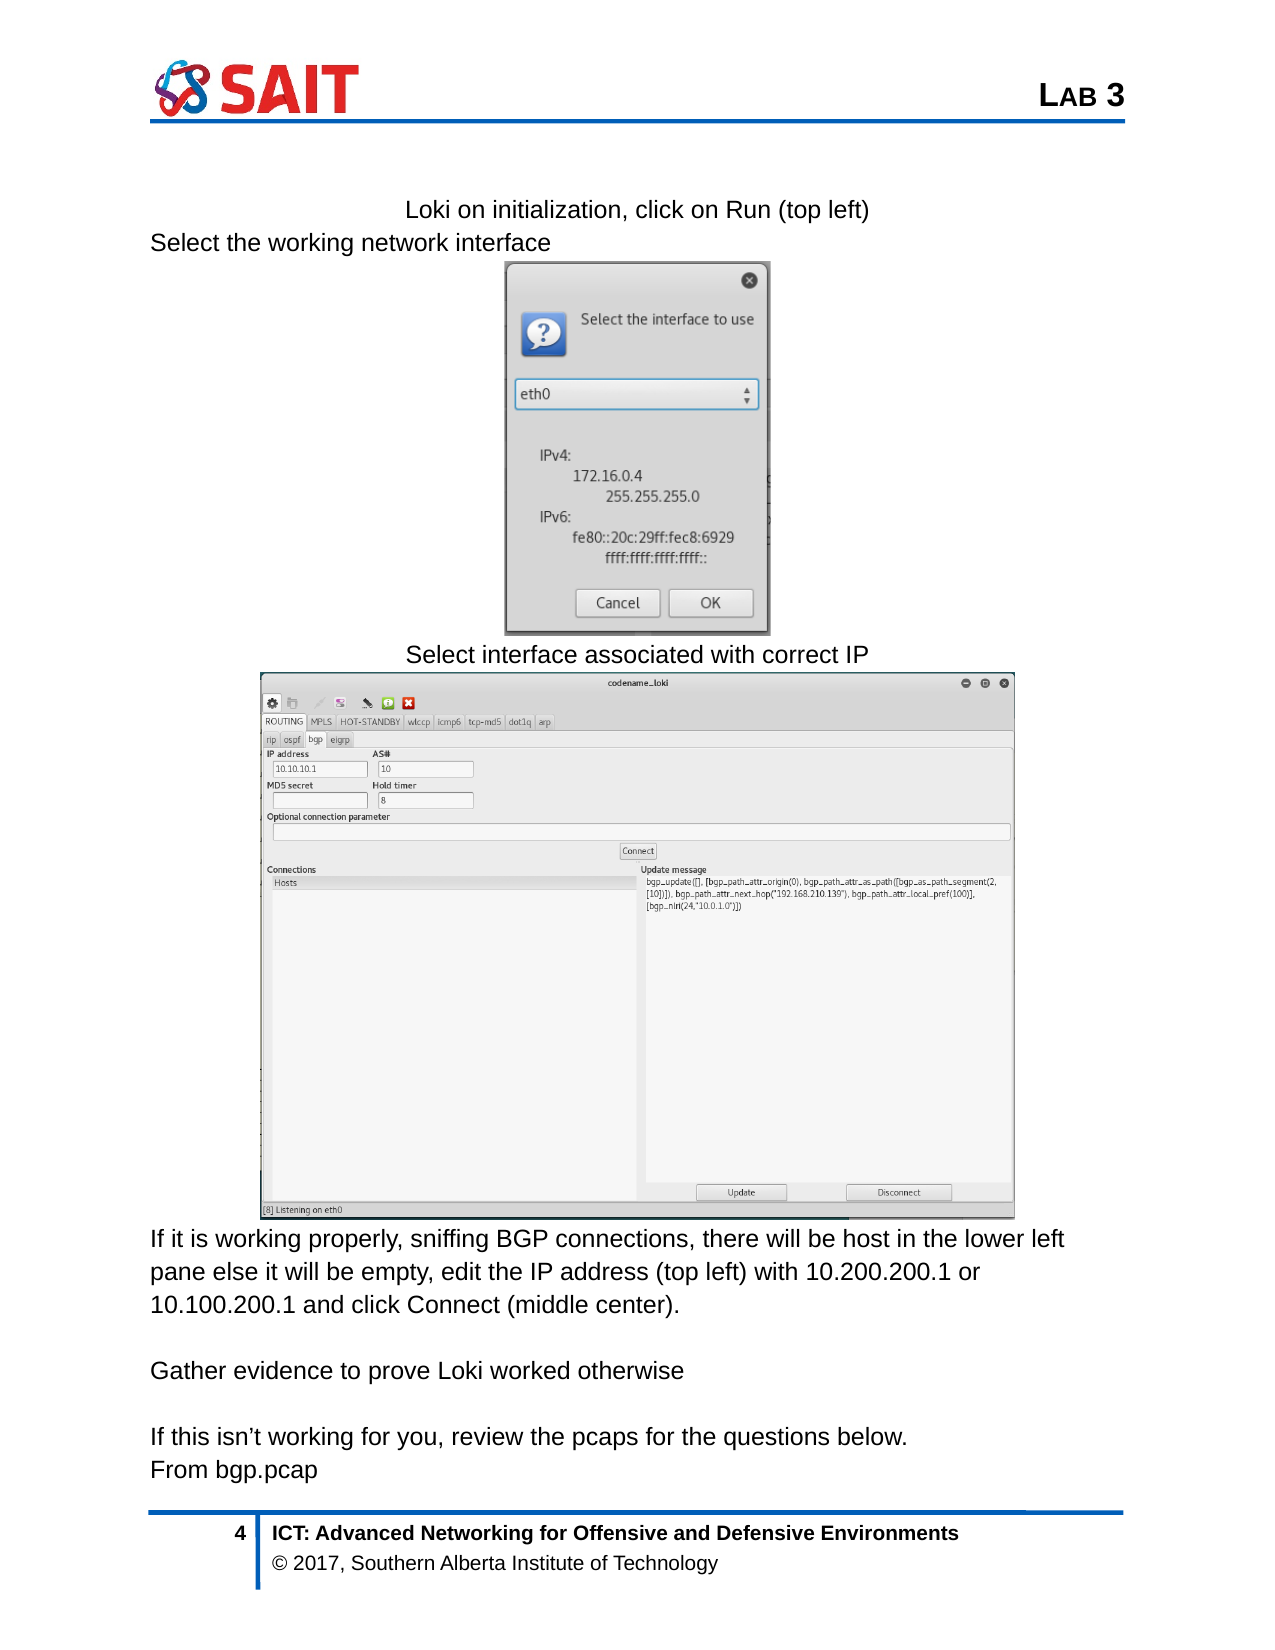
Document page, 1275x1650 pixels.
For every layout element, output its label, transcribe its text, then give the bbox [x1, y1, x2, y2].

text Gather evidence to prove Loki worked otherwise [150, 1356, 1125, 1384]
picture [504, 261, 771, 636]
text From bgp.pcap [150, 1455, 1125, 1483]
picture [131, 36, 382, 140]
text Select the working network interface [150, 228, 1125, 257]
text Select interface associated with correct IP [150, 640, 1125, 668]
text Loki on initialization, click on Run (top left) [150, 195, 1125, 224]
text If this isn’t working for you, review the pcaps for the questions below. [150, 1422, 1125, 1450]
picture [260, 672, 1015, 1220]
text If it is working properly, sniffing BGP connections, there will be host in the lower left pane else it will be empty, edit the IP address (top left) with 10.200.200.1 or 10.100.200.1 and click Connect (middle center). [150, 1223, 1125, 1318]
